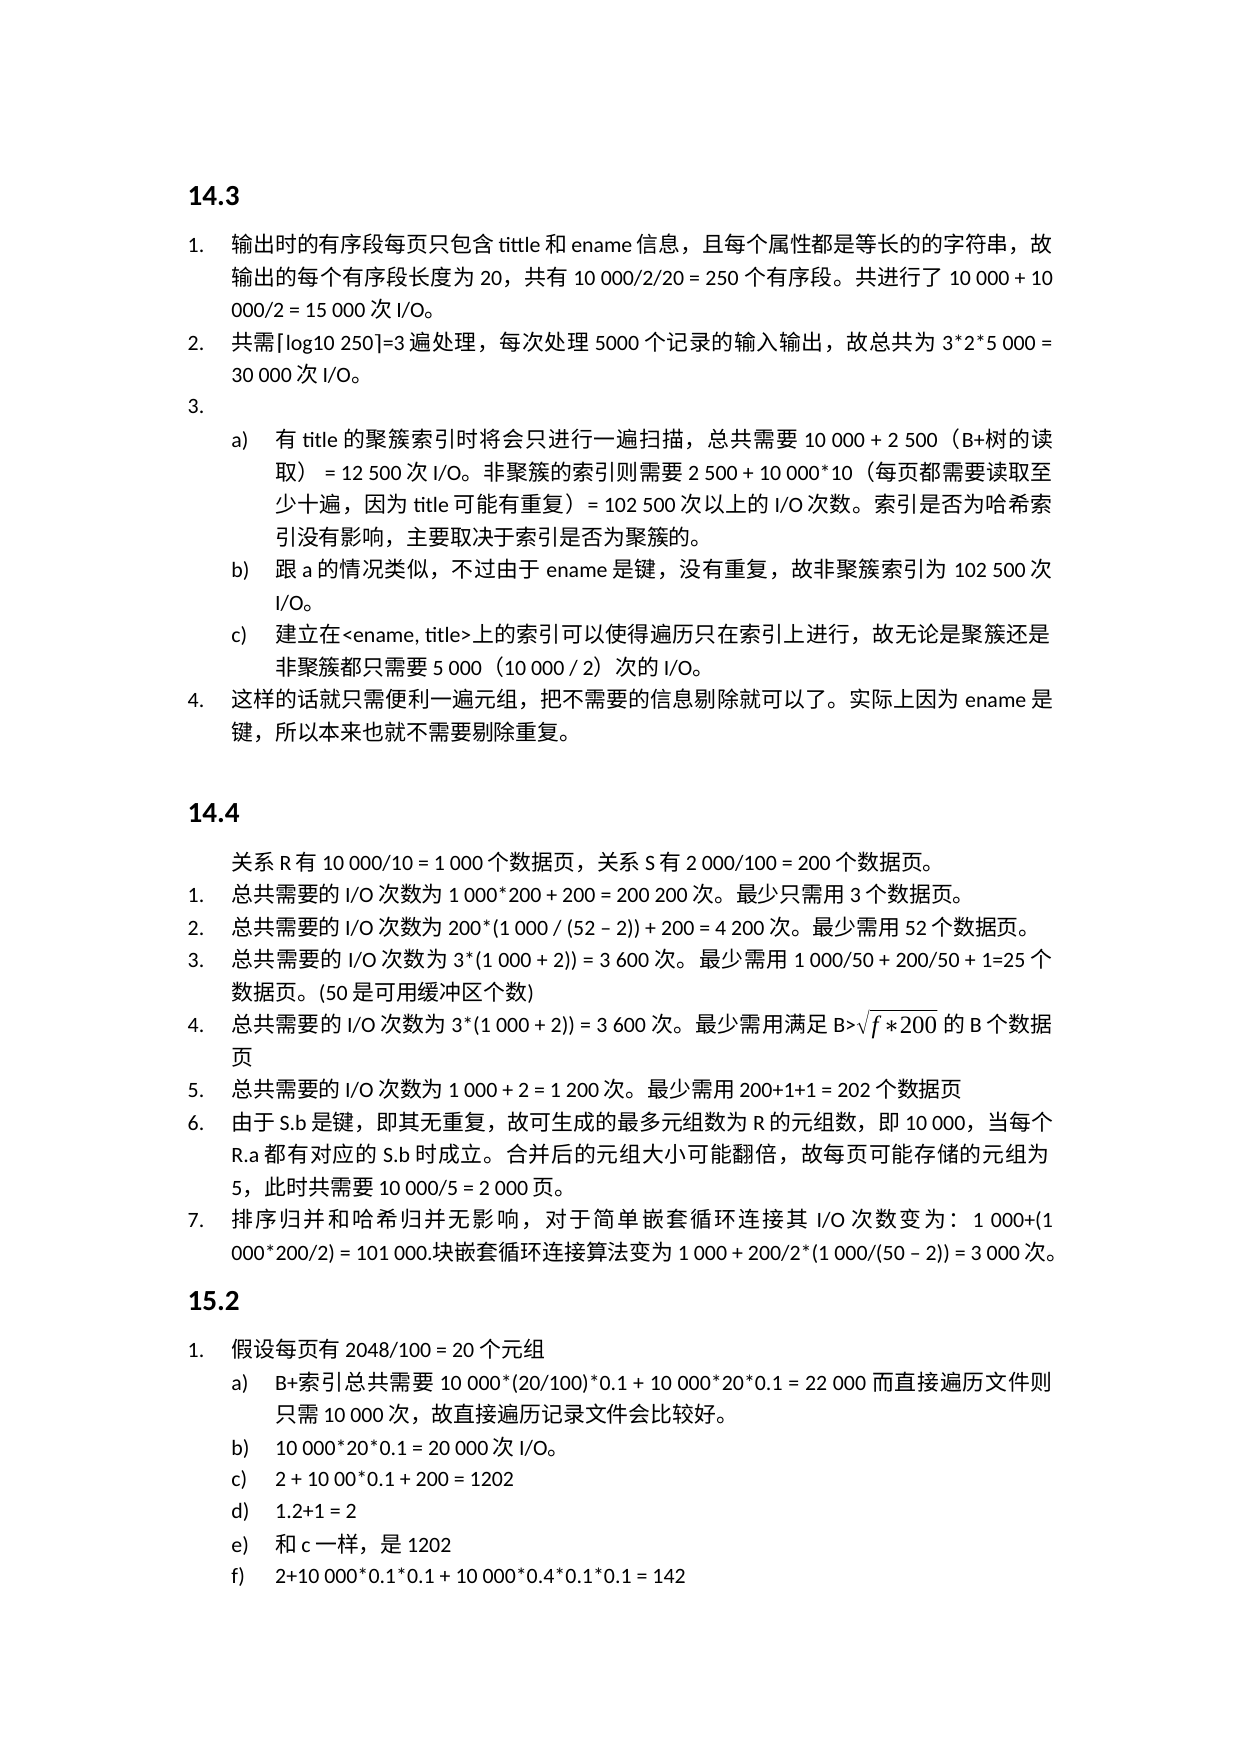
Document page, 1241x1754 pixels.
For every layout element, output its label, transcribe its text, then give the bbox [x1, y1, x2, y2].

text 14.3 [187, 162, 1053, 227]
list 总共需要的I/O次数为1 000 + 2 = 1 200次。最少需用200+1+1 = 202个数据页 [187, 1072, 1053, 1104]
text 15.2 [187, 1267, 1053, 1332]
list 跟a的情况类似，不过由于ename是键，没有重复，故非聚簇索引为102 500次I/O。 [231, 552, 1053, 617]
list 1.2+1 = 2 [231, 1494, 1053, 1527]
list 2+10 000*0.1*0.1 + 10 000*0.4*0.1*0.1 = 142 [231, 1559, 1053, 1592]
list 有title的聚簇索引时将会只进行一遍扫描，总共需要10 000 + 2 500（B+树的读取） = 12 500次I/O。非聚簇的索引则需要2 500 + 10 000*10（每页都需要读取至少十遍，因为title可能有重复）= 102 500次以上的I/O次数。索引是否为哈希索引没有影响，主要取决于索引是否为聚簇的。 [231, 422, 1053, 552]
list 输出时的有序段每页只包含tittle和ename信息，且每个属性都是等长的的字符串，故输出的每个有序段长度为20，共有10 000/2/20 = 250 个有序段。共进行了10 000 + 10 000/2 = 15 000次I/O。 [187, 227, 1053, 324]
text 关系R有10 000/10 = 1 000个数据页，关系S有2 000/100 = 200个数据页。 [187, 844, 1053, 877]
list 总共需要的I/O次数为200*(1 000 / (52 – 2)) + 200 = 4 200次。最少需用52个数据页。 [187, 909, 1053, 942]
list 总共需要的I/O次数为3*(1 000 + 2)) = 3 600次。最少需用满足B> 的B个数据页 [187, 1007, 1053, 1072]
list 这样的话就只需便利一遍元组，把不需要的信息剔除就可以了。实际上因为ename是键，所以本来也就不需要剔除重复。 [187, 682, 1053, 747]
list 10 000*20*0.1 = 20 000次I/O。 [231, 1429, 1053, 1462]
list 排序归并和哈希归并无影响，对于简单嵌套循环连接其I/O次数变为：1 000+(1 000*200/2) = 101 000.块嵌套循环连接算法变为1 000 + 200/2*(1 000/(50 – 2)) = 3 000次。 [187, 1202, 1053, 1267]
list 总共需要的I/O次数为3*(1 000 + 2)) = 3 600次。最少需用1 000/50 + 200/50 + 1=25个数据页。(50是可用缓冲区个数) [187, 942, 1053, 1007]
list 共需⌈log10 250⌉=3遍处理，每次处理5000个记录的输入输出，故总共为3*2*5 000 = 30 000次I/O。 [187, 324, 1053, 389]
list 总共需要的I/O次数为1 000*200 + 200 = 200 200次。最少只需用3个数据页。 [187, 877, 1053, 909]
list 由于S.b是键，即其无重复，故可生成的最多元组数为R的元组数，即10 000，当每个R.a都有对应的S.b时成立。合并后的元组大小可能翻倍，故每页可能存储的元组为5，此时共需要10 000/5 = 2 000页。 [187, 1104, 1053, 1202]
list 2 + 10 00*0.1 + 200 = 1202 [231, 1462, 1053, 1494]
list 假设每页有2048/100 = 20 个元组 [187, 1332, 1053, 1364]
list 和c一样，是1202 [231, 1527, 1053, 1559]
text 14.4 [187, 779, 1053, 844]
list B+索引总共需要10 000*(20/100)*0.1 + 10 000*20*0.1 = 22 000而直接遍历文件则只需10 000次，故直接遍历记录文件会比较好。 [231, 1364, 1053, 1429]
list 建立在<ename, title>上的索引可以使得遍历只在索引上进行，故无论是聚簇还是非聚簇都只需要5 000（10 000 / 2）次的I/O。 [231, 617, 1053, 682]
